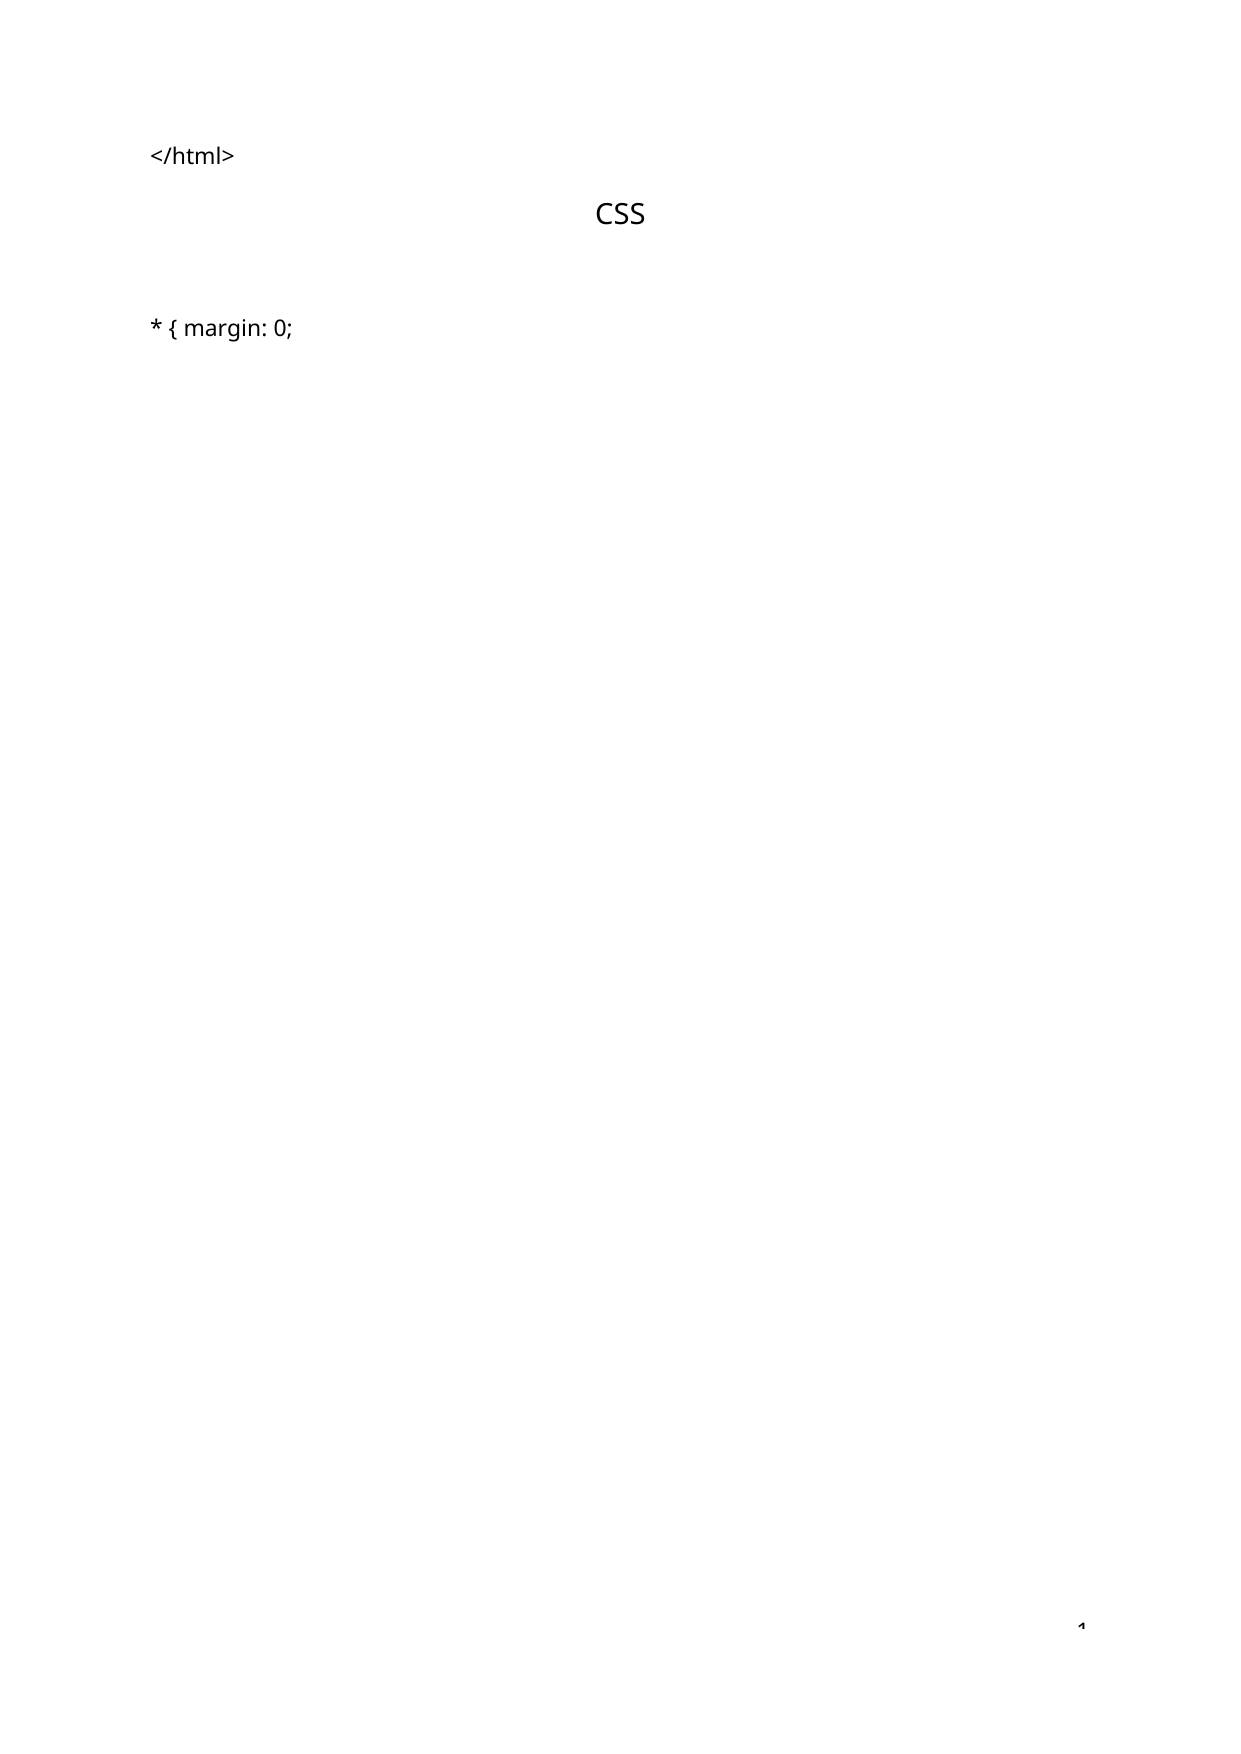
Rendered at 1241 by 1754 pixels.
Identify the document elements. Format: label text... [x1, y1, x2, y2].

subtitle CSS [359, 193, 881, 233]
text * { margin: 0; [150, 312, 1186, 343]
text </html> [150, 139, 1186, 171]
